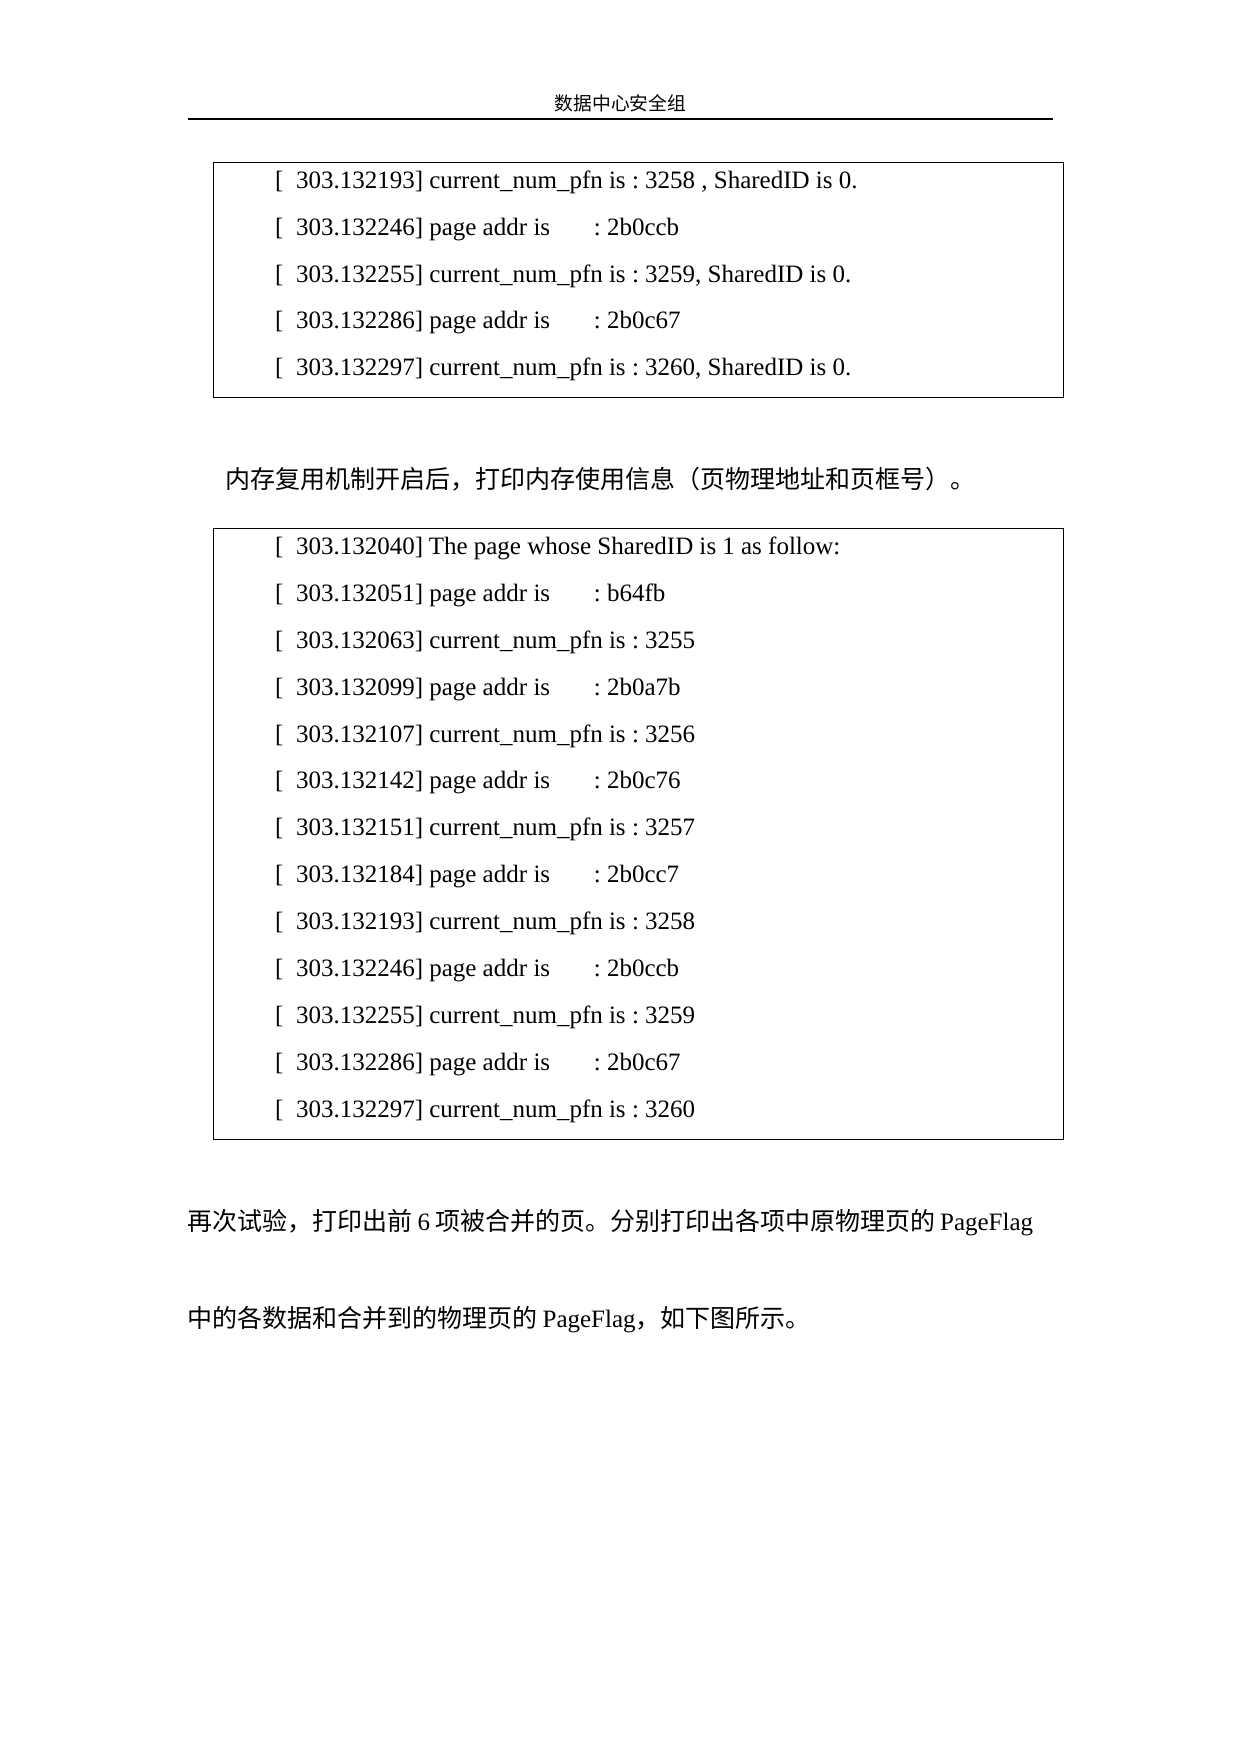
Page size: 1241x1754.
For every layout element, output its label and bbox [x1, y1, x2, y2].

table_header [214, 529, 1063, 1139]
table_header [214, 163, 1063, 397]
